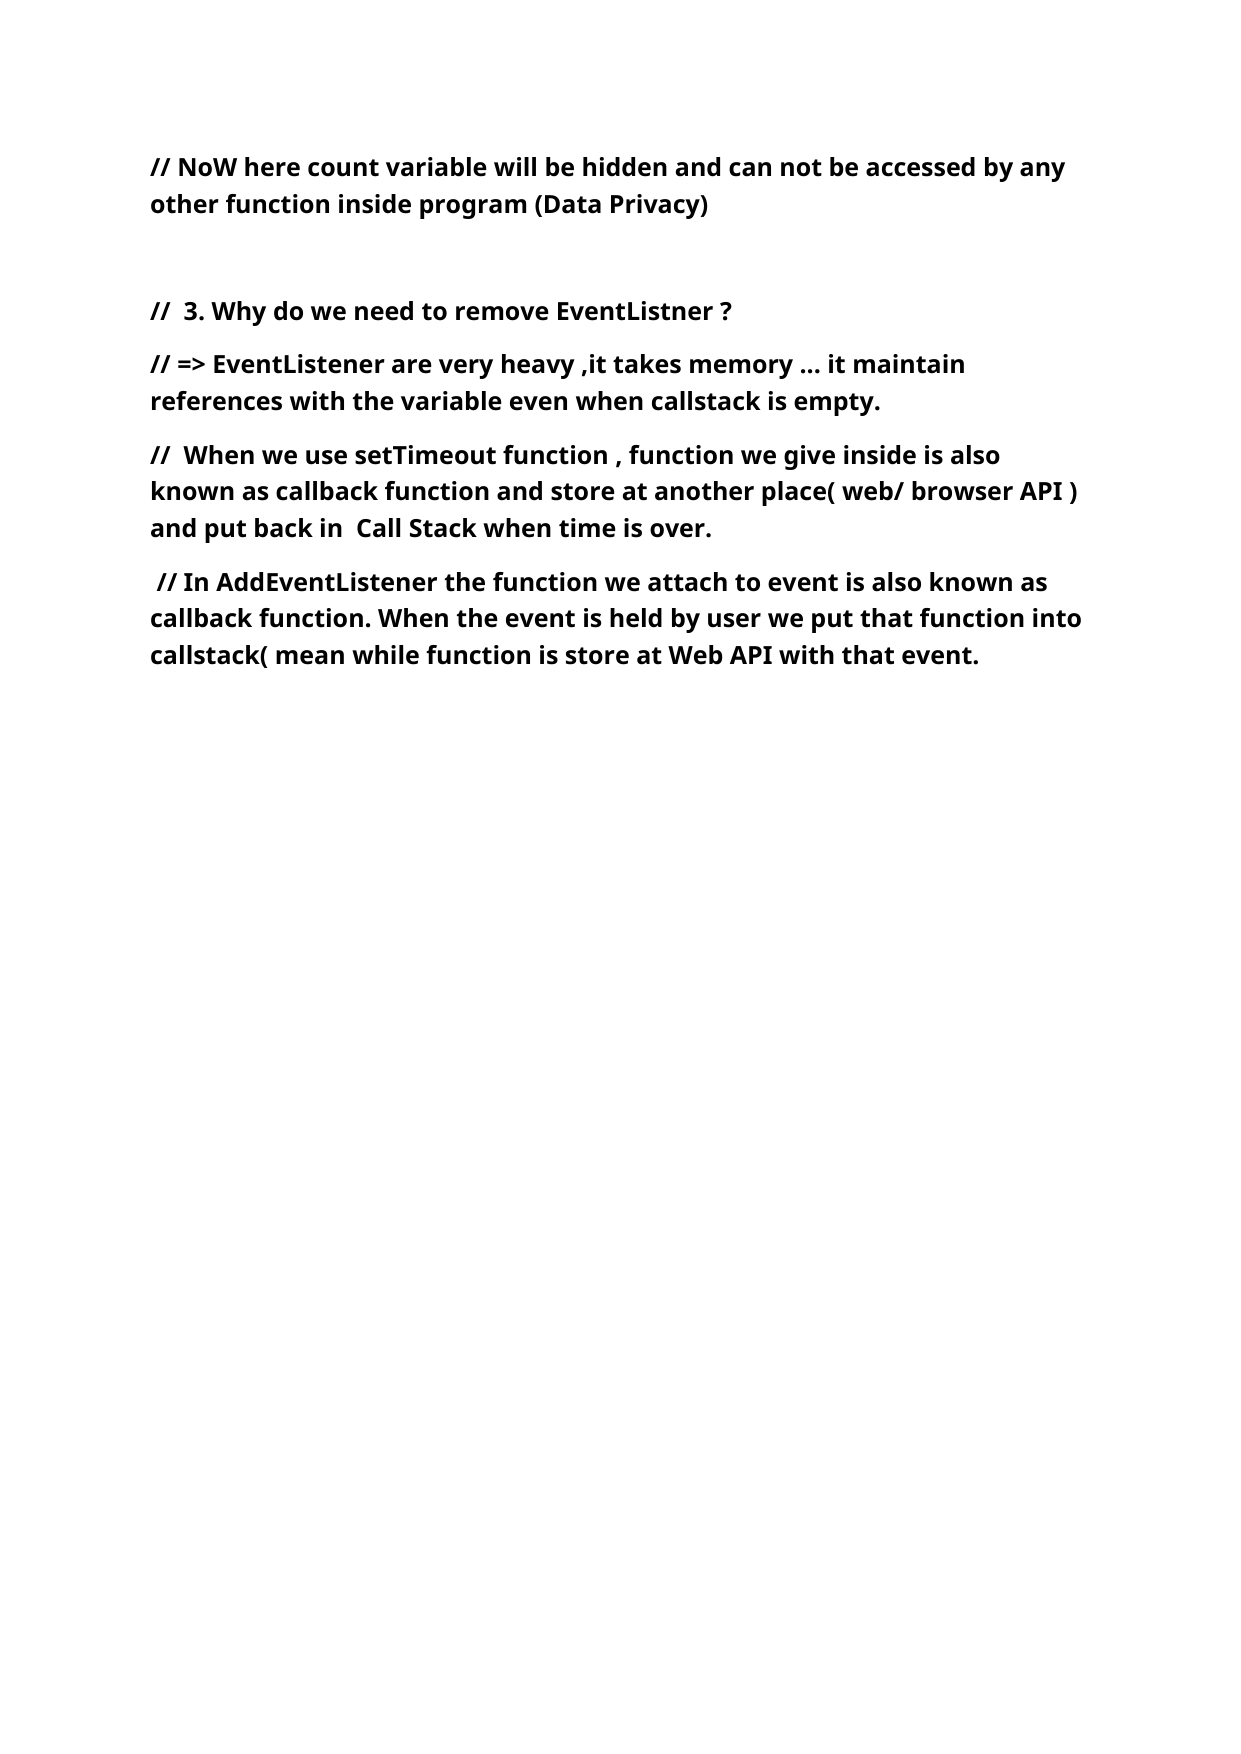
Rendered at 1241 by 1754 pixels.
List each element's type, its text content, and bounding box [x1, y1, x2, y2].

text // NoW here count variable will be hidden and can not be accessed by any other function inside program (Data Privacy) [150, 150, 1090, 221]
text // => EventListener are very heavy ,it takes memory ... it maintain references with the variable even when callstack is empty. [150, 347, 1090, 418]
text // 3. Why do we need to remove EventListner ? [150, 294, 1090, 328]
text // In AddEventListener the function we attach to event is also known as callback function. When the event is held by user we put that function into callstack( mean while function is store at Web API with that event. [150, 564, 1090, 672]
text // When we use setTimeout function , function we give inside is also known as callback function and store at another place( web/ browser API ) and put back in Call Stack when time is over. [150, 437, 1090, 545]
